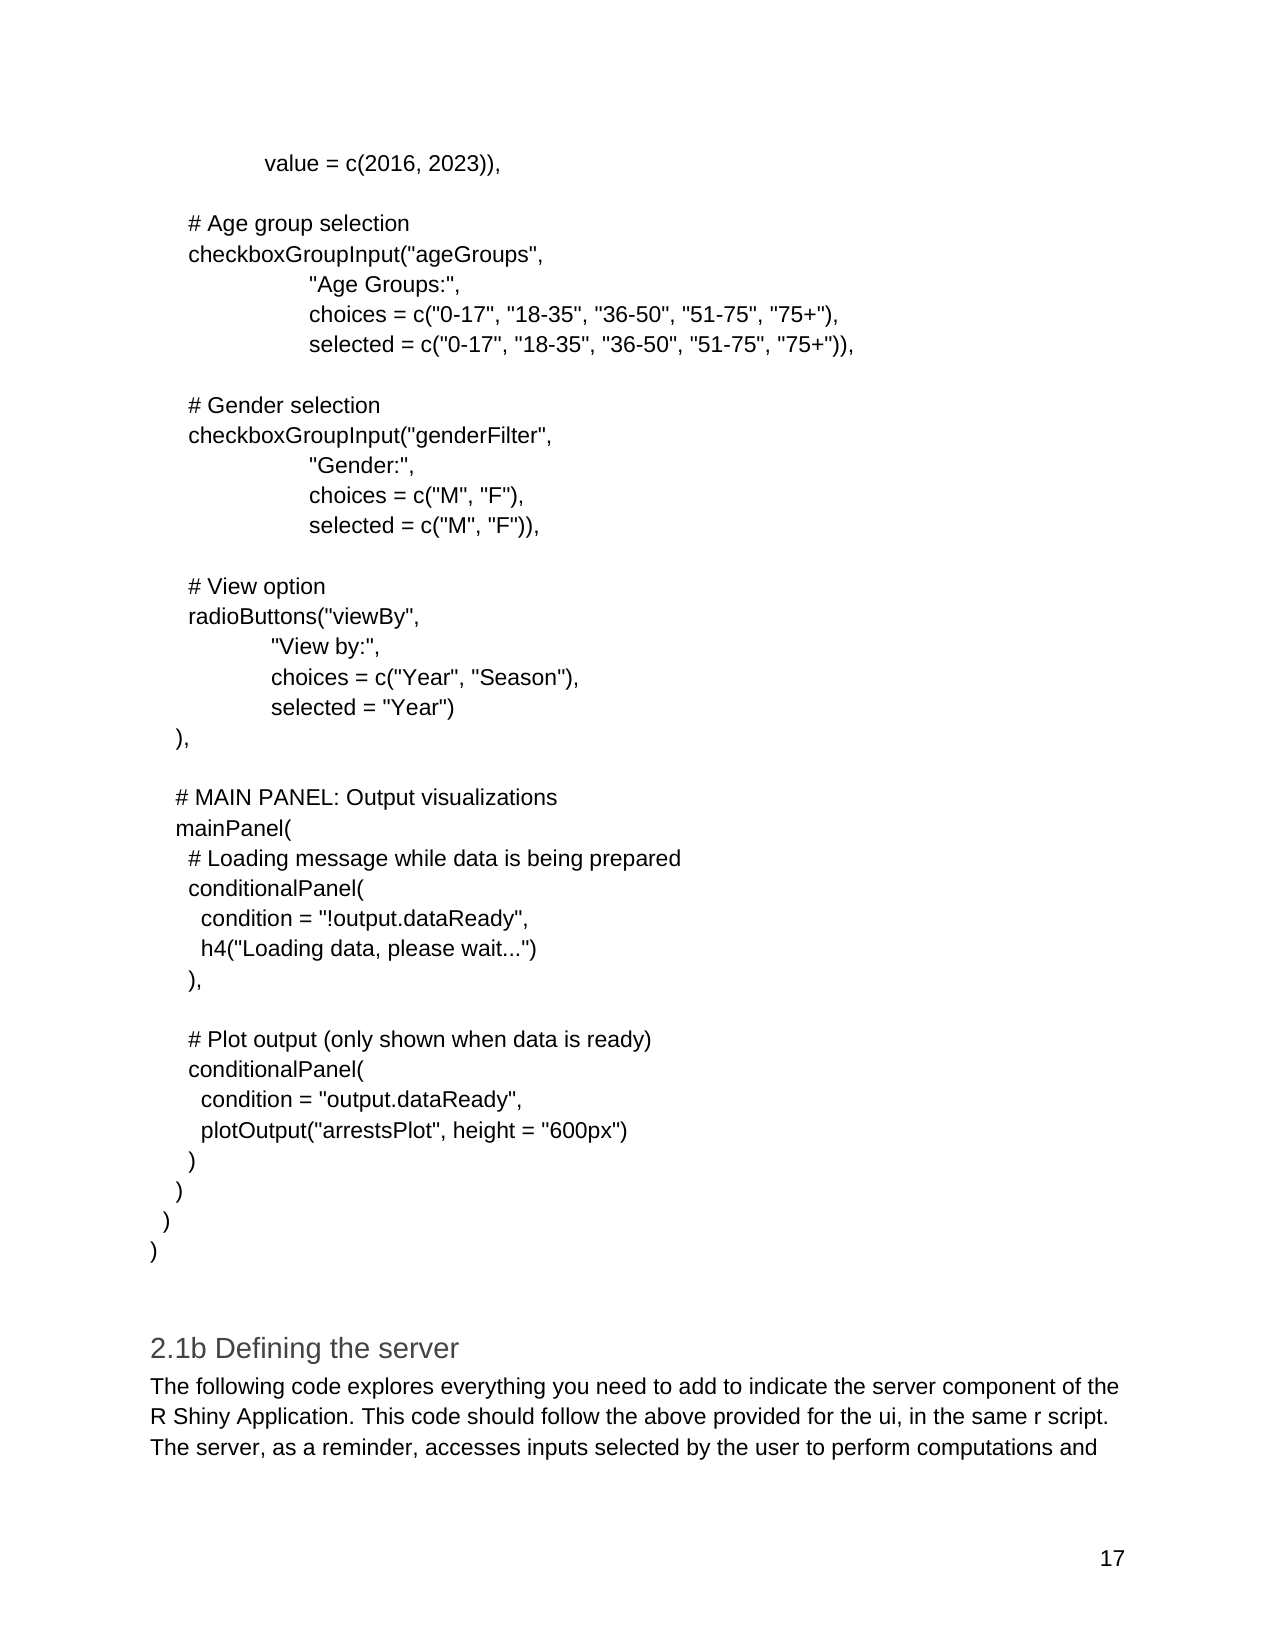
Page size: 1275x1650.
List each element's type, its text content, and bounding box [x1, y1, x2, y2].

text # Gender selection [150, 392, 1125, 418]
text value = c(2016, 2023)), [150, 150, 1125, 176]
text ) [150, 1177, 1125, 1203]
text condition = "!output.dataReady", [150, 905, 1125, 932]
text selected = c("0-17", "18-35", "36-50", "51-75", "75+")), [150, 331, 1125, 358]
text checkboxGroupInput("ageGroups", [150, 241, 1125, 267]
text "Age Groups:", [150, 271, 1125, 297]
text # Loading message while data is being prepared [150, 845, 1125, 871]
text ), [150, 966, 1125, 992]
text radioButtons("viewBy", [150, 603, 1125, 629]
text "Gender:", [150, 452, 1125, 478]
text condition = "output.dataReady", [150, 1086, 1125, 1113]
text # Age group selection [150, 210, 1125, 237]
text checkboxGroupInput("genderFilter", [150, 422, 1125, 448]
text conditionalPanel( [150, 875, 1125, 901]
text h4("Loading data, please wait...") [150, 935, 1125, 962]
text # View option [150, 573, 1125, 599]
text conditionalPanel( [150, 1056, 1125, 1083]
text selected = c("M", "F")), [150, 512, 1125, 539]
text # MAIN PANEL: Output visualizations [150, 784, 1125, 811]
text choices = c("0-17", "18-35", "36-50", "51-75", "75+"), [150, 301, 1125, 327]
text mainPanel( [150, 814, 1125, 841]
text "View by:", [150, 633, 1125, 660]
text # Plot output (only shown when data is ready) [150, 1026, 1125, 1052]
subtitle 2.1b Defining the server [150, 1331, 1125, 1365]
text choices = c("Year", "Season"), [150, 663, 1125, 690]
text ) [150, 1207, 1125, 1234]
text choices = c("M", "F"), [150, 482, 1125, 509]
text selected = "Year") [150, 694, 1125, 720]
text plotOutput("arrestsPlot", height = "600px") [150, 1117, 1125, 1143]
text ) [150, 1147, 1125, 1173]
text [150, 1373, 1125, 1460]
text ) [150, 1237, 1125, 1264]
text ), [150, 724, 1125, 750]
